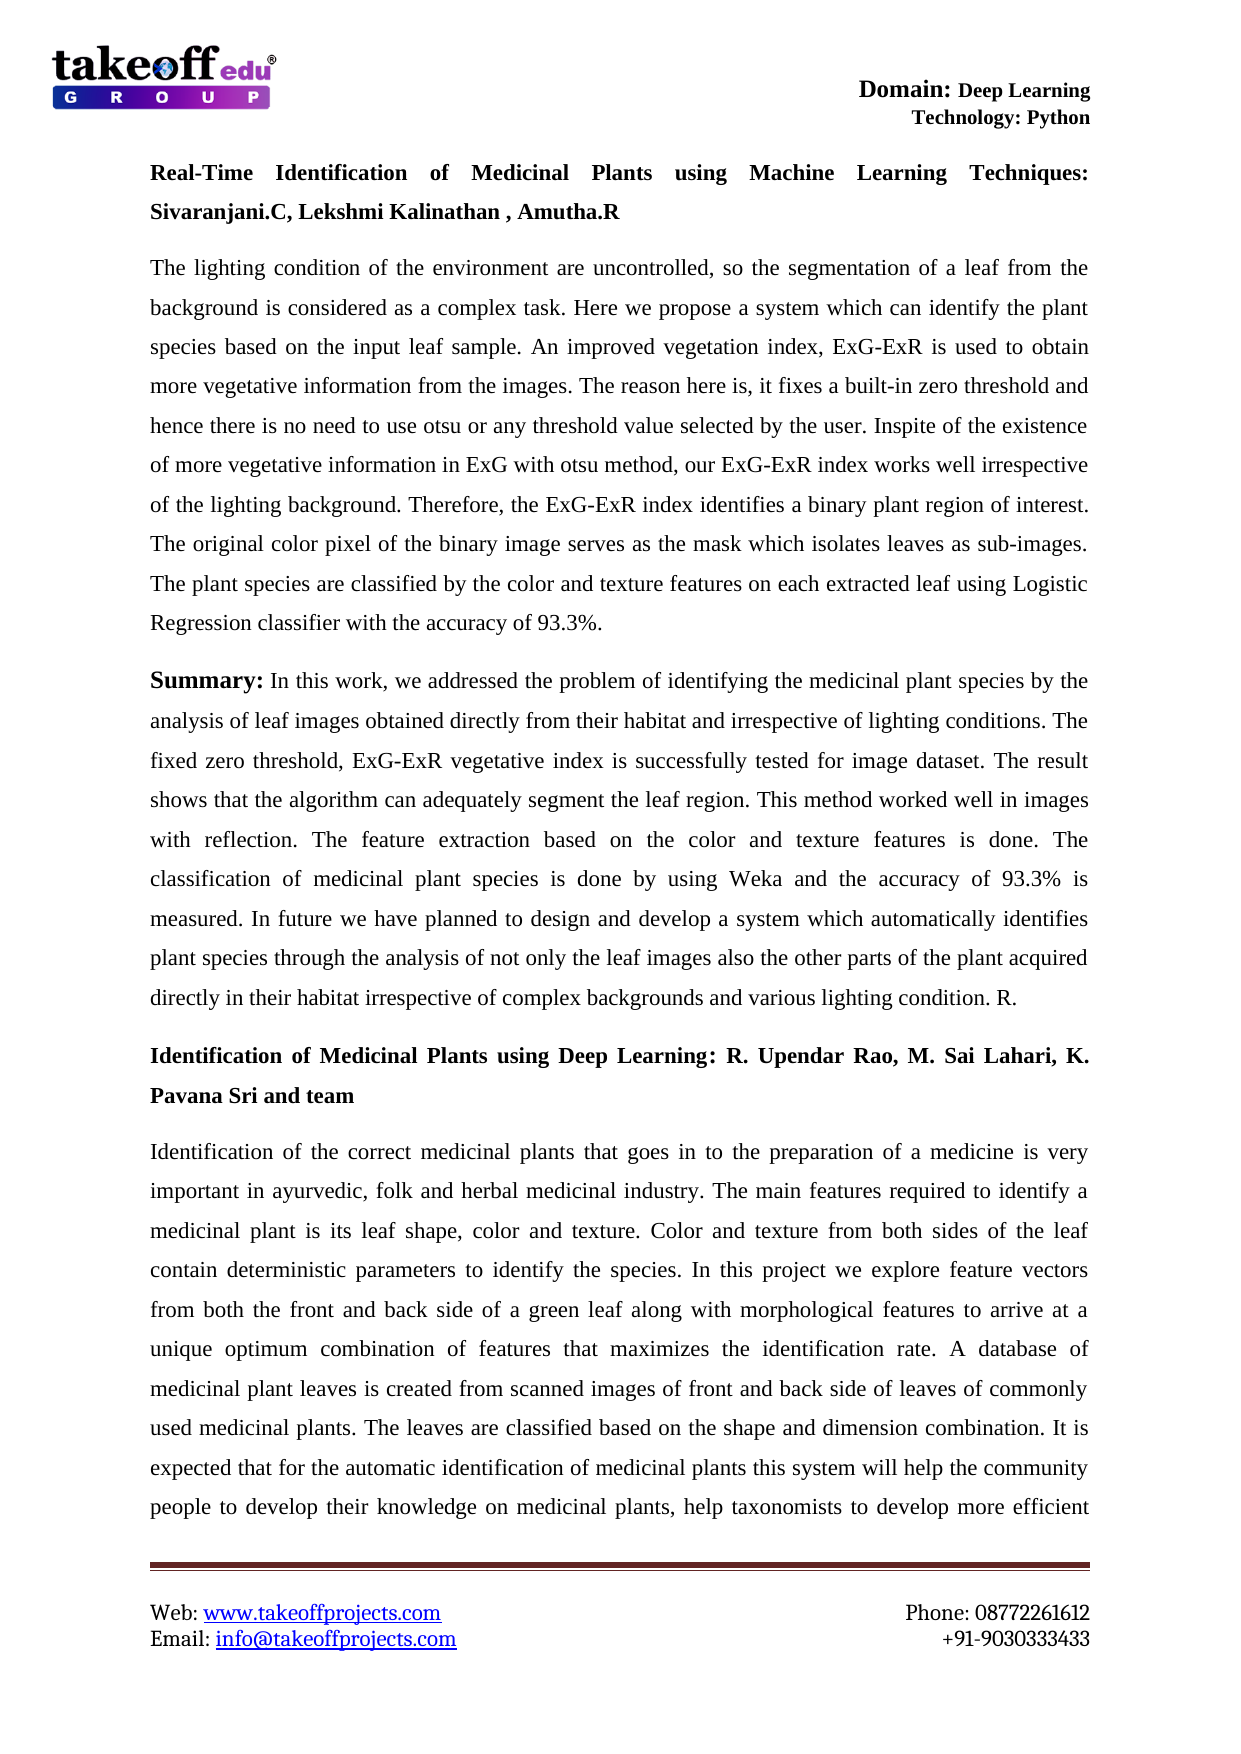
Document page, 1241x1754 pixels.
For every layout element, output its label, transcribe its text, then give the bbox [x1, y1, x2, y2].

text The lighting condition of the environment are uncontrolled, so the segmentation of a leaf from the background is considered as a complex task. Here we propose a system which can identify the plant species based on the input leaf sample. An improved vegetation index, ExG-ExR is used to obtain more vegetative information from the images. The reason here is, it fixes a built-in zero threshold and hence there is no need to use otsu or any threshold value selected by the user. Inspite of the existence of more vegetative information in ExG with otsu method, our ExG-ExR index works well irrespective of the lighting background. Therefore, the ExG-ExR index identifies a binary plant region of interest. The original color pixel of the binary image serves as the mask which isolates leaves as sub-images. The plant species are classified by the color and texture features on each extracted leaf using Logistic Regression classifier with the accuracy of 93.3%. [150, 254, 1090, 636]
text Identification of Medicinal Plants using Deep Learning: R. Upendar Rao, M. Sai Lahari, K. Pavana Sri and team [150, 1040, 1090, 1108]
text Summary: In this work, we addressed the problem of identifying the medicinal plant species by the analysis of leaf images obtained directly from their habitat and irrespective of lighting conditions. The fixed zero threshold, ExG-ExR vegetative index is successfully tested for image dataset. The result shows that the algorithm can adequately segment the leaf region. This method worked well in images with reflection. The feature extraction based on the color and texture features is done. The classification of medicinal plant species is done by using Weka and the accuracy of 93.3% is measured. In future we have planned to design and develop a system which automatically identifies plant species through the analysis of not only the leaf images also the other parts of the plant acquired directly in their habitat irrespective of complex backgrounds and various lighting condition. R. [150, 666, 1090, 1010]
text Real-Time Identification of Medicinal Plants using Machine Learning Techniques: Sivaranjani.C, Lekshmi Kalinathan , Amutha.R [150, 158, 1090, 224]
picture [49, 41, 279, 118]
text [150, 1138, 1090, 1520]
